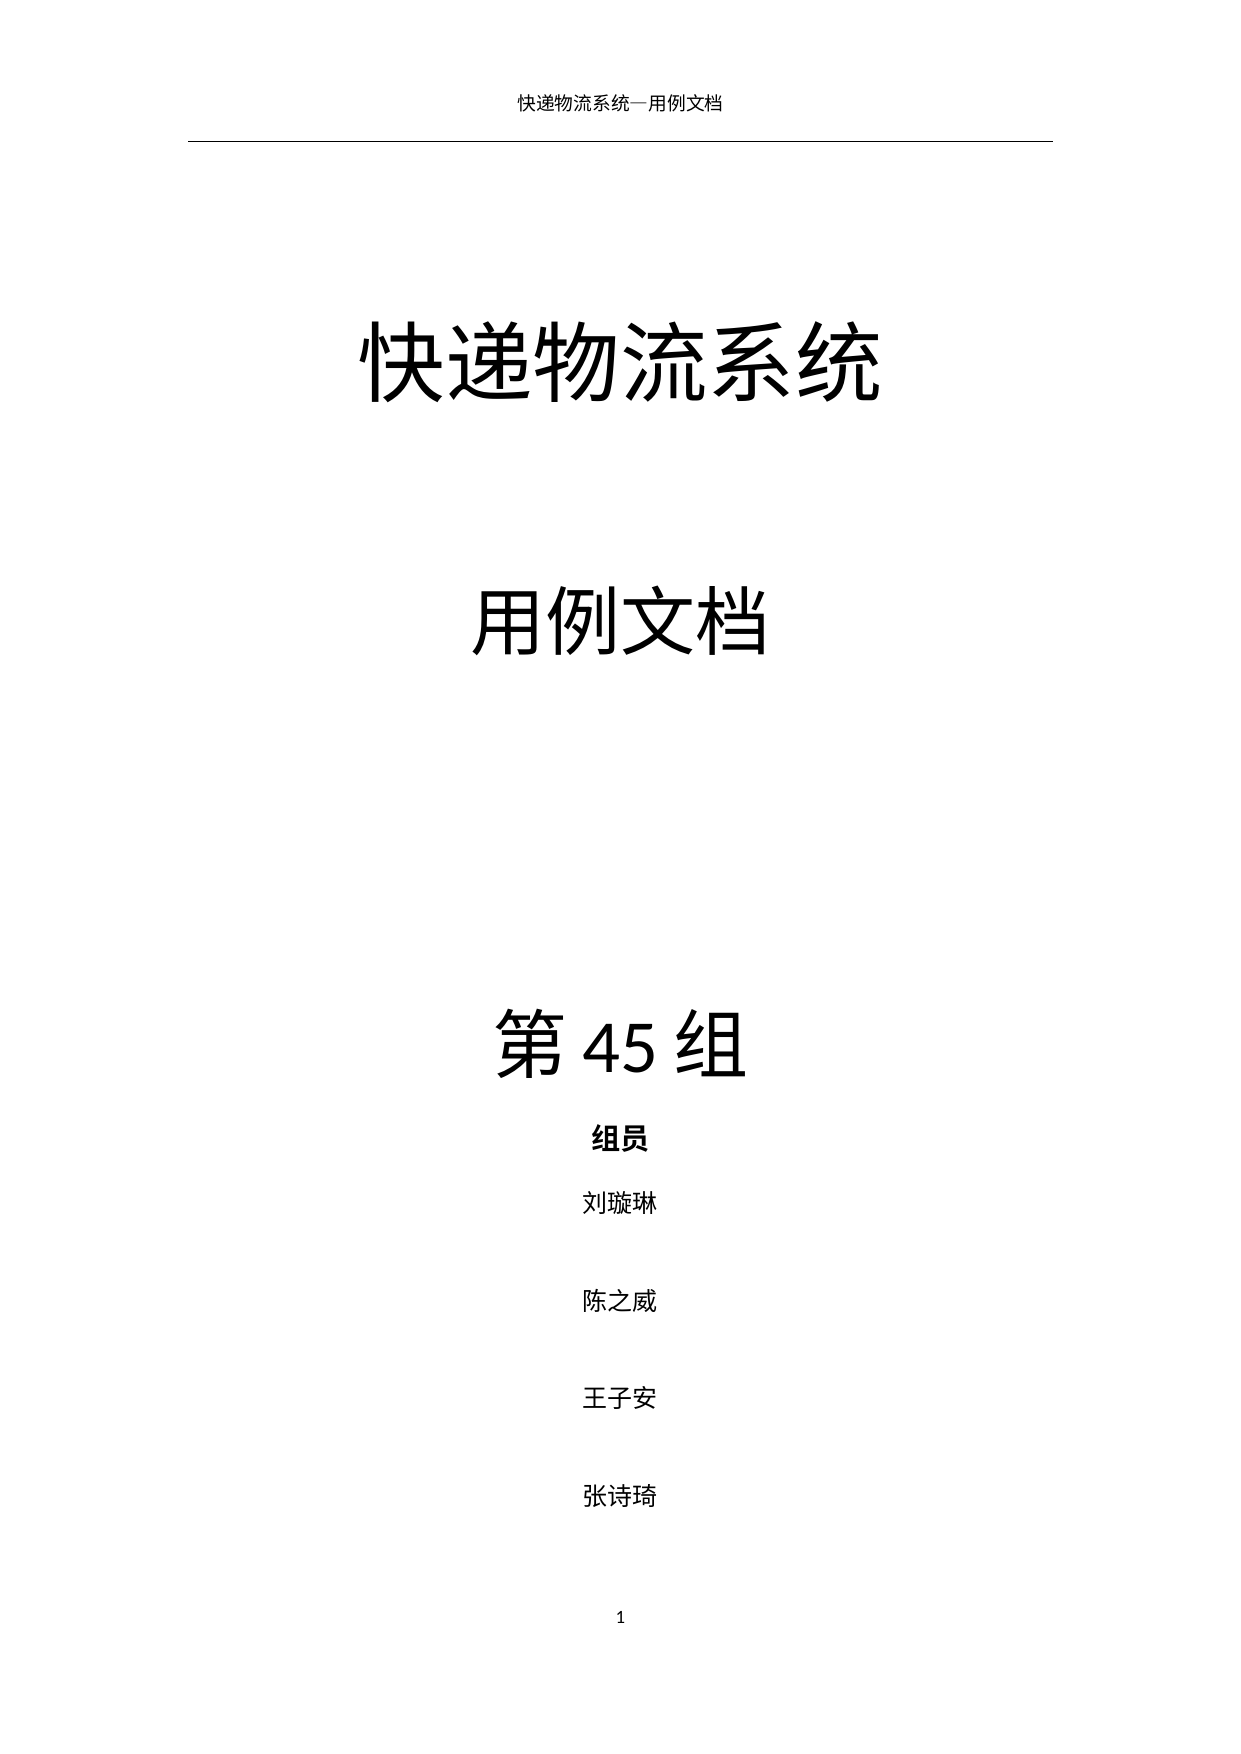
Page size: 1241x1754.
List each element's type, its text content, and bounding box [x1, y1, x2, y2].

text 陈之威 [187, 1267, 1053, 1332]
text 张诗琦 [187, 1462, 1053, 1527]
text 第45组 [187, 974, 1053, 1104]
text 刘璇琳 [187, 1169, 1053, 1234]
text 组员 [187, 1104, 1053, 1169]
text 用例文档 [187, 552, 1053, 682]
text 快递物流系统 [187, 292, 1053, 422]
text 王子安 [187, 1364, 1053, 1429]
